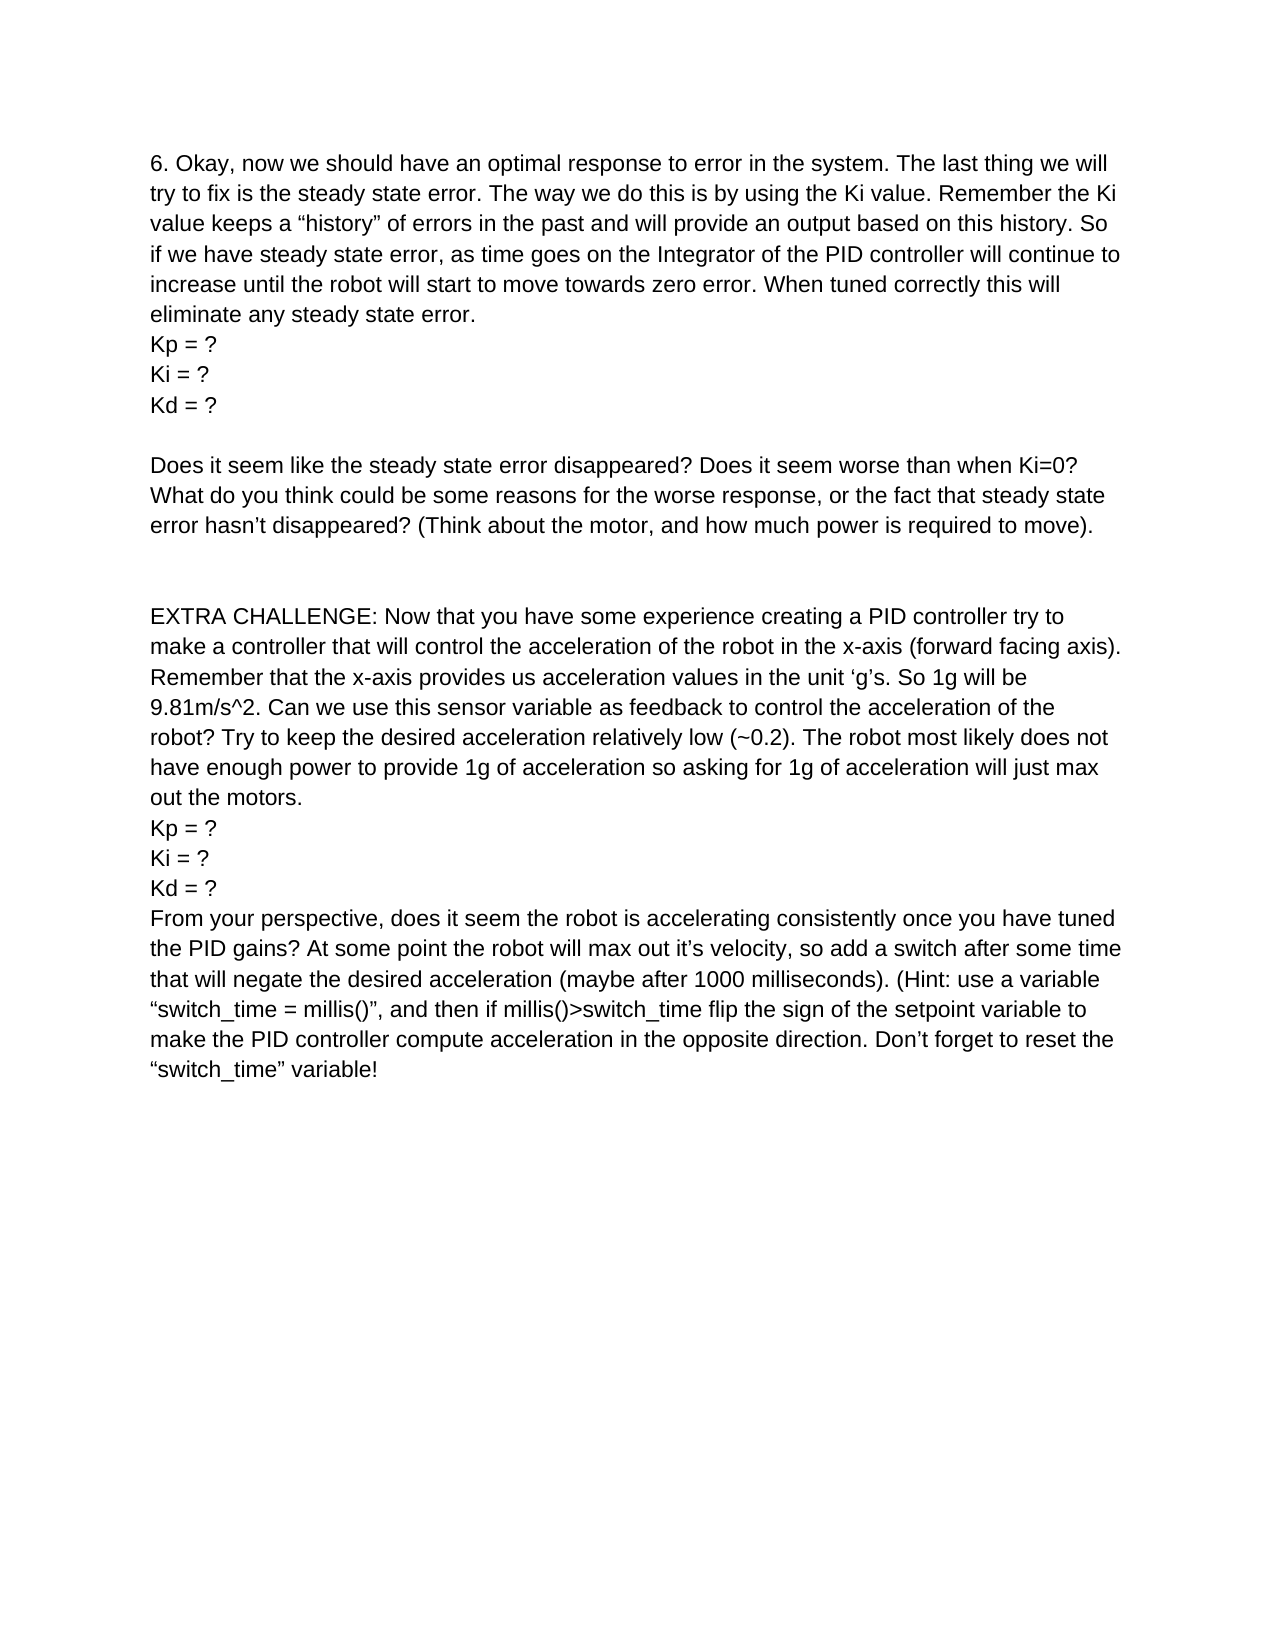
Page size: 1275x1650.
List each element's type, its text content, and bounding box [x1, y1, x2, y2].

text From your perspective, does it seem the robot is accelerating consistently once you have tuned the PID gains? At some point the robot will max out it’s velocity, so add a switch after some time that will negate the desired acceleration (maybe after 1000 milliseconds). (Hint: use a variable “switch_time = millis()”, and then if millis()>switch_time flip the sign of the setpoint variable to make the PID controller compute acceleration in the opposite direction. Don’t forget to reset the “switch_time” variable! [150, 905, 1125, 1083]
text Ki = ? [150, 361, 1125, 388]
text Kd = ? [150, 392, 1125, 418]
text 6. Okay, now we should have an optimal response to error in the system. The last thing we will try to fix is the steady state error. The way we do this is by using the Ki value. Remember the Ki value keeps a “history” of errors in the past and will provide an output based on this history. So if we have steady state error, as time goes on the Integrator of the PID controller will continue to increase until the robot will start to move towards zero error. When tuned correctly this will eliminate any steady state error. [150, 150, 1125, 327]
text Kp = ? [150, 331, 1125, 358]
text Kd = ? [150, 875, 1125, 901]
text EXTRA CHALLENGE: Now that you have some experience creating a PID controller try to make a controller that will control the acceleration of the robot in the x-axis (forward facing axis). Remember that the x-axis provides us acceleration values in the unit ‘g’s. So 1g will be 9.81m/s^2. Can we use this sensor variable as feedback to control the acceleration of the robot? Try to keep the desired acceleration relatively low (~0.2). The robot most likely does not have enough power to provide 1g of acceleration so asking for 1g of acceleration will just max out the motors. [150, 603, 1125, 811]
text Ki = ? [150, 845, 1125, 871]
text Kp = ? [150, 814, 1125, 841]
text Does it seem like the steady state error disappeared? Does it seem worse than when Ki=0? What do you think could be some reasons for the worse response, or the fact that steady state error hasn’t disappeared? (Think about the motor, and how much power is required to move). [150, 452, 1125, 539]
